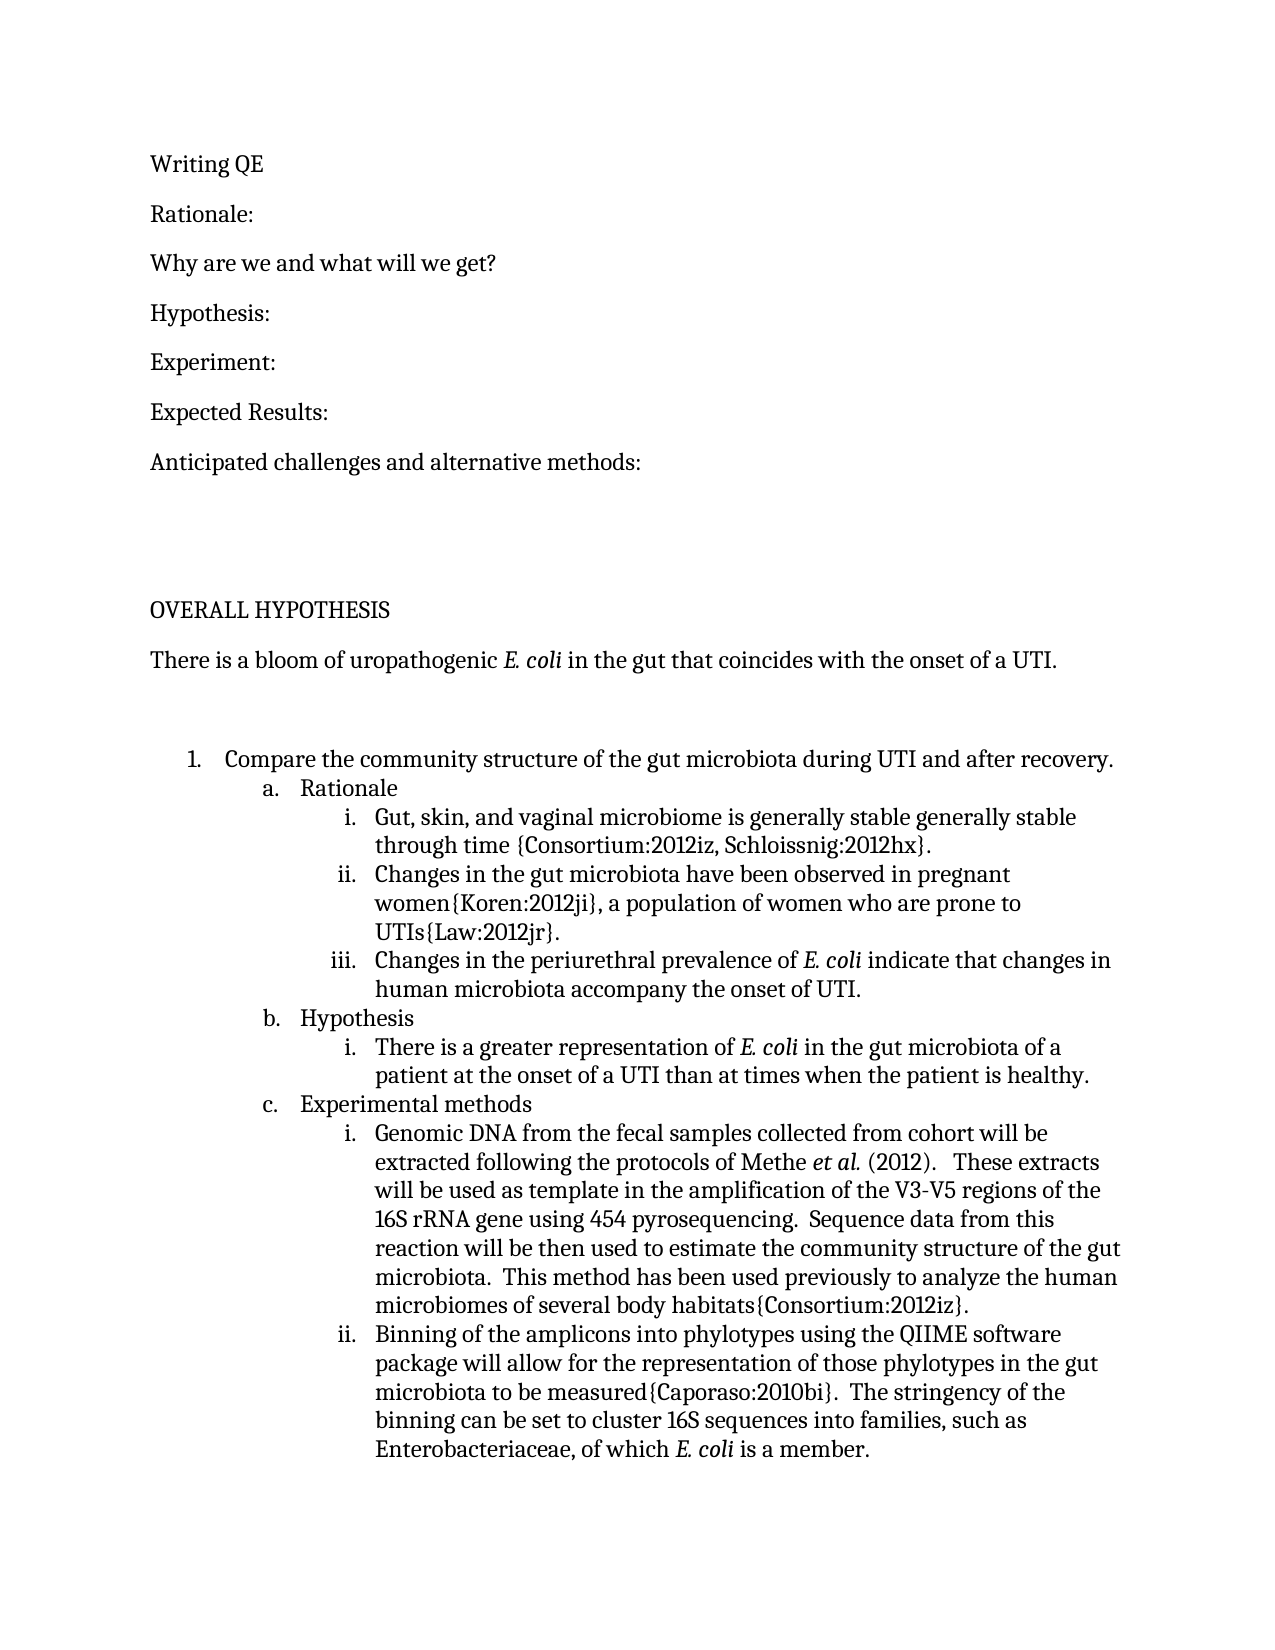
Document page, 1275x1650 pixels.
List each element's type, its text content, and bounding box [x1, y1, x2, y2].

list Hypothesis [262, 1004, 1125, 1032]
text There is a bloom of uropathogenic E. coli in the gut that coincides with the onset of a UTI. [150, 646, 1125, 674]
text Hypothesis: [150, 299, 1125, 327]
list Rationale [262, 774, 1125, 802]
text Rationale: [150, 199, 1125, 228]
list Changes in the periurethral prevalence of E. coli indicate that changes in human microbiota accompany the onset of UTI. [356, 946, 1125, 1004]
list There is a greater representation of E. coli in the gut microbiota of a patient at the onset of a UTI than at times when the patient is healthy. [356, 1032, 1125, 1090]
list Genomic DNA from the fecal samples collected from cohort will be extracted following the protocols of Methe et al. (2012). These extracts will be used as template in the amplification of the V3-V5 regions of the 16S rRNA gene using 454 pyrosequencing. Sequence data from this reaction will be then used to estimate the community structure of the gut microbiota. This method has been used previously to analyze the human microbiomes of several body habitats{Consortium:2012iz}. [356, 1119, 1125, 1320]
list Binning of the amplicons into phylotypes using the QIIME software package will allow for the representation of those phylotypes in the gut microbiota to be measured{Caporaso:2010bi}. The stringency of the binning can be set to cluster 16S sequences into families, such as Enterobacteriaceae, of which E. coli is a member. [356, 1320, 1125, 1464]
list Gut, skin, and vaginal microbiome is generally stable generally stable through time {Consortium:2012iz, Schloissnig:2012hx}. [356, 802, 1125, 860]
text Anticipated challenges and alternative methods: [150, 447, 1125, 476]
text Expected Results: [150, 398, 1125, 427]
list Changes in the gut microbiota have been observed in pregnant women{Koren:2012ji}, a population of women who are prone to UTIs{Law:2012jr}. [356, 860, 1125, 946]
list Compare the community structure of the gut microbiota during UTI and after recovery. [187, 745, 1125, 774]
list Experimental methods [262, 1090, 1125, 1119]
text Writing QE [150, 150, 1125, 179]
text OVERALL HYPOTHESIS [150, 596, 1125, 625]
text Experiment: [150, 348, 1125, 377]
text Why are we and what will we get? [150, 249, 1125, 278]
